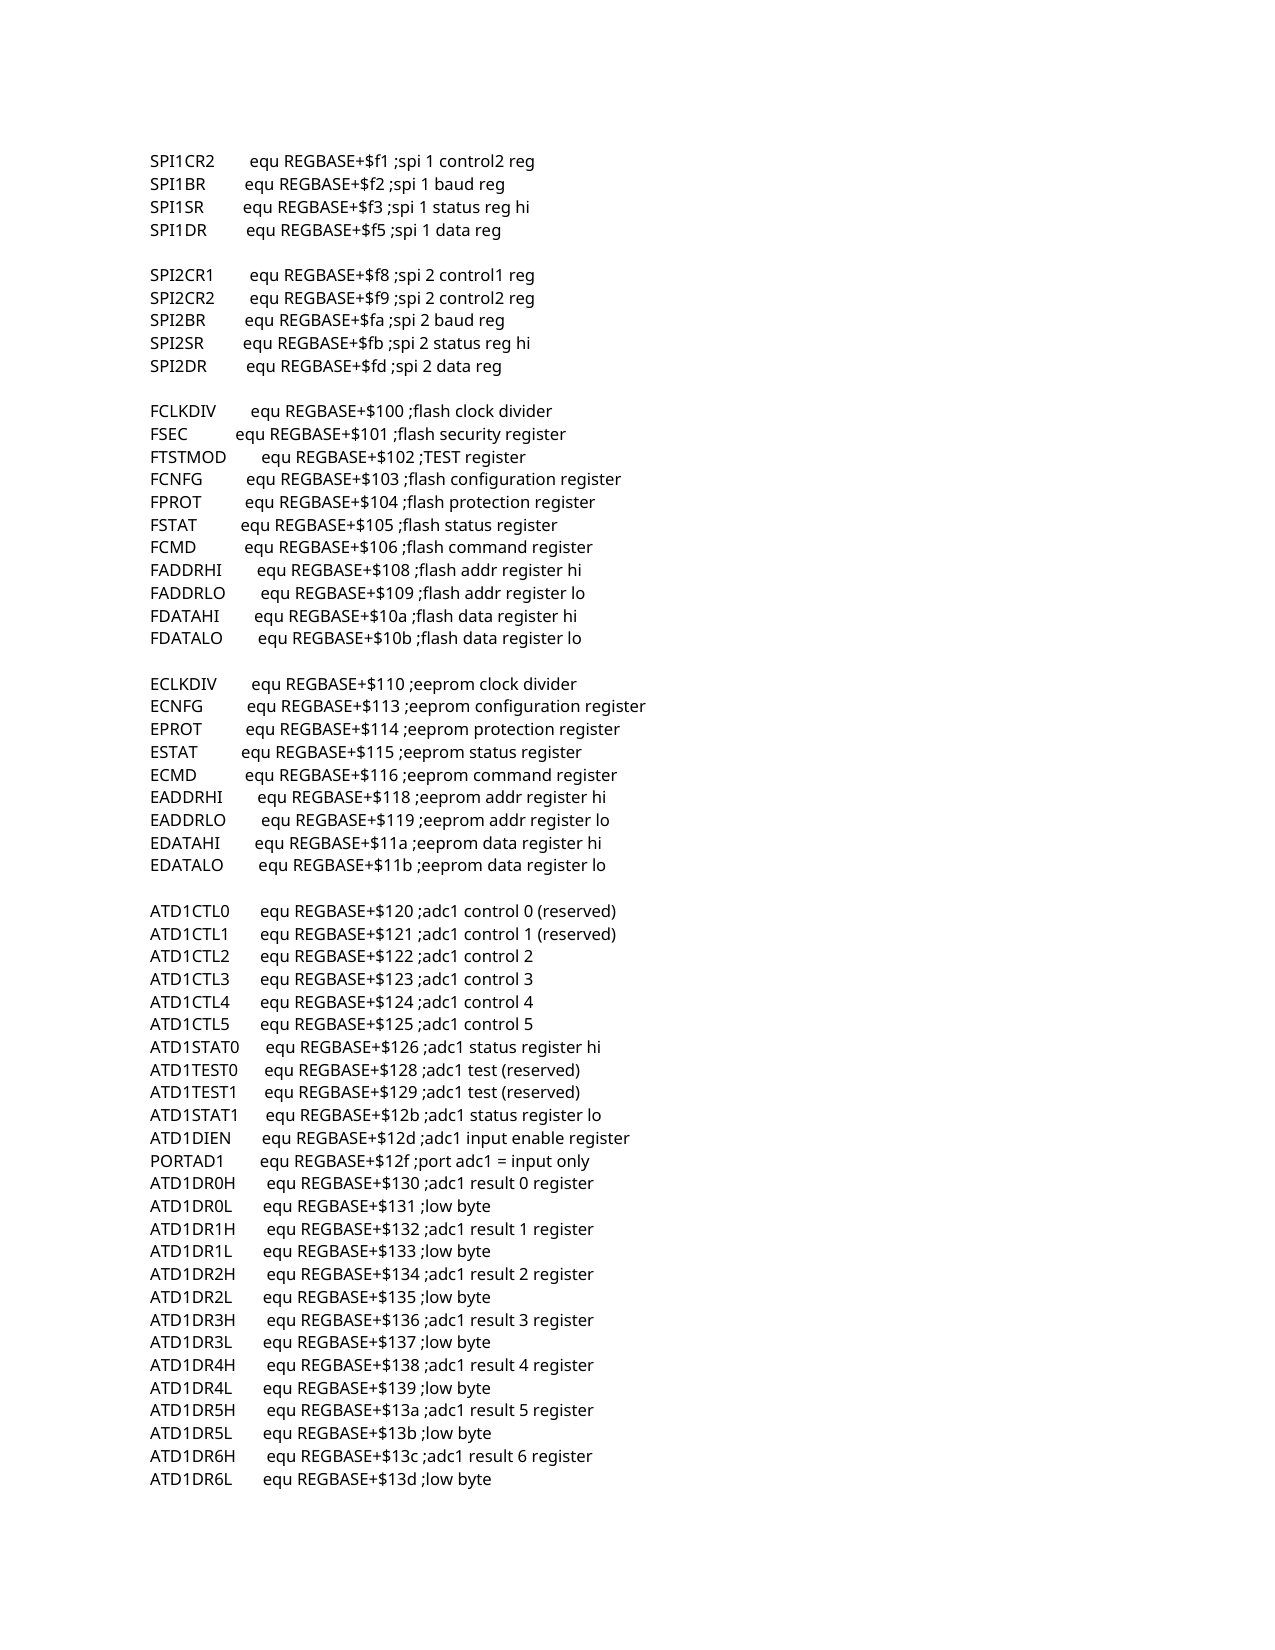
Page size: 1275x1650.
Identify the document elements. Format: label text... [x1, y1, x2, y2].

text FADDRLO equ REGBASE+$109 ;flash addr register lo [150, 581, 1125, 604]
text FDATALO equ REGBASE+$10b ;flash data register lo [150, 627, 1125, 649]
text ATD1DR0H equ REGBASE+$130 ;adc1 result 0 register [150, 1172, 1125, 1194]
text FTSTMOD equ REGBASE+$102 ;TEST register [150, 445, 1125, 468]
text SPI1CR2 equ REGBASE+$f1 ;spi 1 control2 reg [150, 150, 1125, 173]
text SPI2CR1 equ REGBASE+$f8 ;spi 2 control1 reg [150, 263, 1125, 286]
text ATD1CTL4 equ REGBASE+$124 ;adc1 control 4 [150, 990, 1125, 1013]
text ATD1DR1H equ REGBASE+$132 ;adc1 result 1 register [150, 1217, 1125, 1240]
text SPI1DR equ REGBASE+$f5 ;spi 1 data reg [150, 218, 1125, 241]
text SPI2DR equ REGBASE+$fd ;spi 2 data reg [150, 354, 1125, 377]
text FSEC equ REGBASE+$101 ;flash security register [150, 422, 1125, 445]
text PORTAD1 equ REGBASE+$12f ;port adc1 = input only [150, 1149, 1125, 1172]
text FADDRHI equ REGBASE+$108 ;flash addr register hi [150, 559, 1125, 581]
text ATD1DR3H equ REGBASE+$136 ;adc1 result 3 register [150, 1308, 1125, 1331]
text FCMD equ REGBASE+$106 ;flash command register [150, 536, 1125, 559]
text ECNFG equ REGBASE+$113 ;eeprom configuration register [150, 695, 1125, 718]
text ATD1TEST1 equ REGBASE+$129 ;adc1 test (reserved) [150, 1081, 1125, 1104]
text ATD1DR0L equ REGBASE+$131 ;low byte [150, 1194, 1125, 1217]
text SPI2CR2 equ REGBASE+$f9 ;spi 2 control2 reg [150, 286, 1125, 309]
text ATD1DR2L equ REGBASE+$135 ;low byte [150, 1285, 1125, 1308]
text ATD1STAT0 equ REGBASE+$126 ;adc1 status register hi [150, 1036, 1125, 1058]
text ATD1CTL5 equ REGBASE+$125 ;adc1 control 5 [150, 1013, 1125, 1036]
text ATD1CTL1 equ REGBASE+$121 ;adc1 control 1 (reserved) [150, 922, 1125, 945]
text FSTAT equ REGBASE+$105 ;flash status register [150, 513, 1125, 536]
text EPROT equ REGBASE+$114 ;eeprom protection register [150, 718, 1125, 740]
text SPI2BR equ REGBASE+$fa ;spi 2 baud reg [150, 309, 1125, 332]
text ATD1DR6H equ REGBASE+$13c ;adc1 result 6 register [150, 1444, 1125, 1467]
text FCNFG equ REGBASE+$103 ;flash configuration register [150, 468, 1125, 491]
text ATD1DR4L equ REGBASE+$139 ;low byte [150, 1376, 1125, 1399]
text FCLKDIV equ REGBASE+$100 ;flash clock divider [150, 400, 1125, 422]
text ATD1DR2H equ REGBASE+$134 ;adc1 result 2 register [150, 1263, 1125, 1285]
text EDATAHI equ REGBASE+$11a ;eeprom data register hi [150, 831, 1125, 854]
text ATD1DR6L equ REGBASE+$13d ;low byte [150, 1467, 1125, 1490]
text ATD1DIEN equ REGBASE+$12d ;adc1 input enable register [150, 1126, 1125, 1149]
text ATD1CTL3 equ REGBASE+$123 ;adc1 control 3 [150, 967, 1125, 990]
text SPI1SR equ REGBASE+$f3 ;spi 1 status reg hi [150, 195, 1125, 218]
text SPI1BR equ REGBASE+$f2 ;spi 1 baud reg [150, 173, 1125, 195]
text ESTAT equ REGBASE+$115 ;eeprom status register [150, 740, 1125, 763]
text ATD1TEST0 equ REGBASE+$128 ;adc1 test (reserved) [150, 1058, 1125, 1081]
text ATD1DR5H equ REGBASE+$13a ;adc1 result 5 register [150, 1399, 1125, 1422]
text SPI2SR equ REGBASE+$fb ;spi 2 status reg hi [150, 332, 1125, 354]
text ATD1STAT1 equ REGBASE+$12b ;adc1 status register lo [150, 1104, 1125, 1126]
text EADDRHI equ REGBASE+$118 ;eeprom addr register hi [150, 786, 1125, 808]
text EDATALO equ REGBASE+$11b ;eeprom data register lo [150, 854, 1125, 877]
text ATD1CTL2 equ REGBASE+$122 ;adc1 control 2 [150, 945, 1125, 967]
text ECLKDIV equ REGBASE+$110 ;eeprom clock divider [150, 672, 1125, 695]
text ATD1CTL0 equ REGBASE+$120 ;adc1 control 0 (reserved) [150, 899, 1125, 922]
text FDATAHI equ REGBASE+$10a ;flash data register hi [150, 604, 1125, 627]
text EADDRLO equ REGBASE+$119 ;eeprom addr register lo [150, 808, 1125, 831]
text ATD1DR1L equ REGBASE+$133 ;low byte [150, 1240, 1125, 1263]
text ECMD equ REGBASE+$116 ;eeprom command register [150, 763, 1125, 786]
text ATD1DR3L equ REGBASE+$137 ;low byte [150, 1331, 1125, 1353]
text ATD1DR5L equ REGBASE+$13b ;low byte [150, 1422, 1125, 1444]
text FPROT equ REGBASE+$104 ;flash protection register [150, 491, 1125, 513]
text ATD1DR4H equ REGBASE+$138 ;adc1 result 4 register [150, 1353, 1125, 1376]
